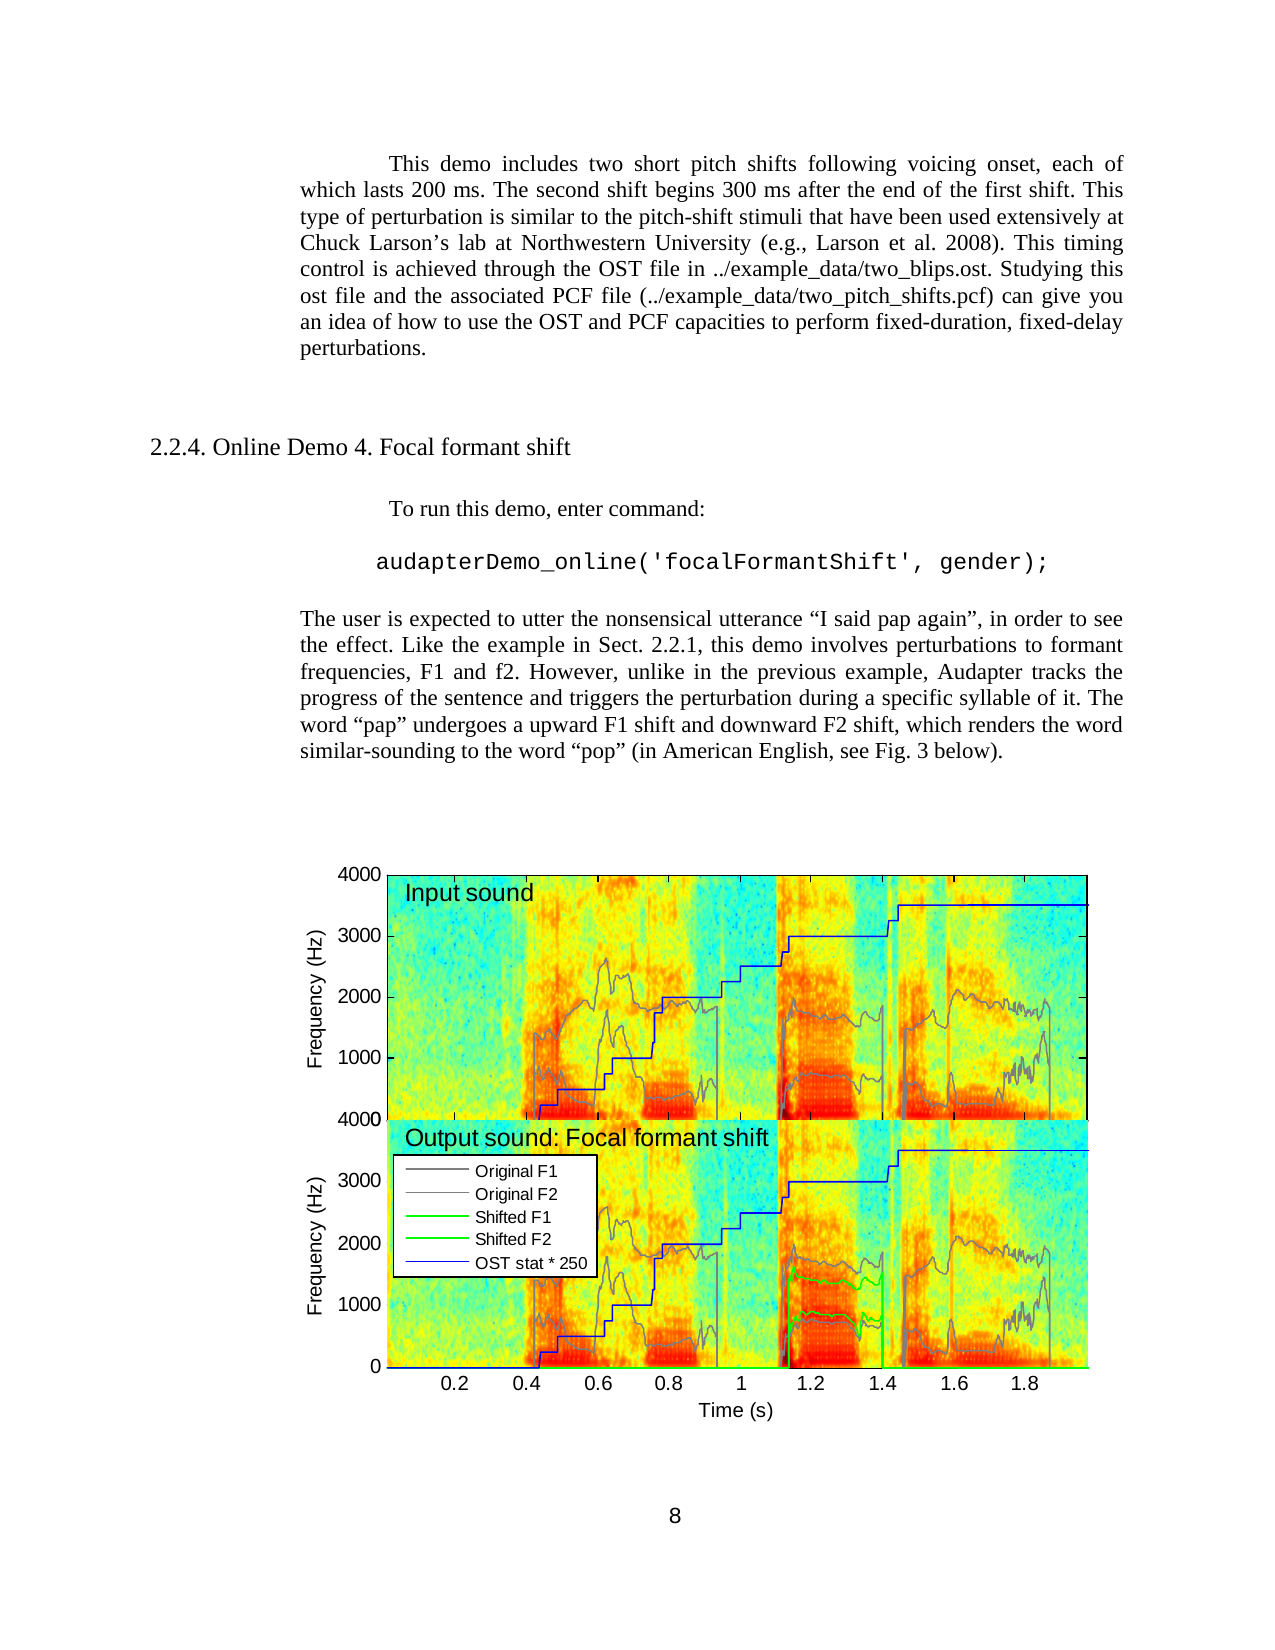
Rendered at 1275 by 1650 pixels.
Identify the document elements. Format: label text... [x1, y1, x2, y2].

text audapterDemo_online('focalFormantShift', gender); [300, 550, 1125, 576]
subtitle 2.2.4. Online Demo 4. Focal formant shift [150, 432, 1125, 461]
text To run this demo, enter command: [300, 494, 1125, 521]
text This demo includes two short pitch shifts following voicing onset, each of which lasts 200 ms. The second shift begins 300 ms after the end of the first shift. This type of perturbation is similar to the pitch-shift stimuli that have been used extensively at Chuck Larson’s lab at Northwestern University (e.g., Larson et al. 2008). This timing control is achieved through the OST file in ../example_data/two_blips.ost. Studying this ost file and the associated PCF file (../example_data/two_pitch_shifts.pcf) can give you an idea of how to use the OST and PCF capacities to perform fixed-duration, fixed-delay perturbations. [300, 150, 1125, 361]
text The user is expected to utter the nonsensical utterance “I said pap again”, in order to see the effect. Like the example in Sect. 2.2.1, this demo involves perturbations to formant frequencies, F1 and f2. However, unlike in the previous example, Audapter tracks the progress of the sentence and triggers the perturbation during a specific syllable of it. The word “pap” undergoes a upward F1 shift and downward F2 shift, which renders the word similar-sounding to the word “pop” (in American English, see Fig. 3 below). [300, 605, 1125, 763]
